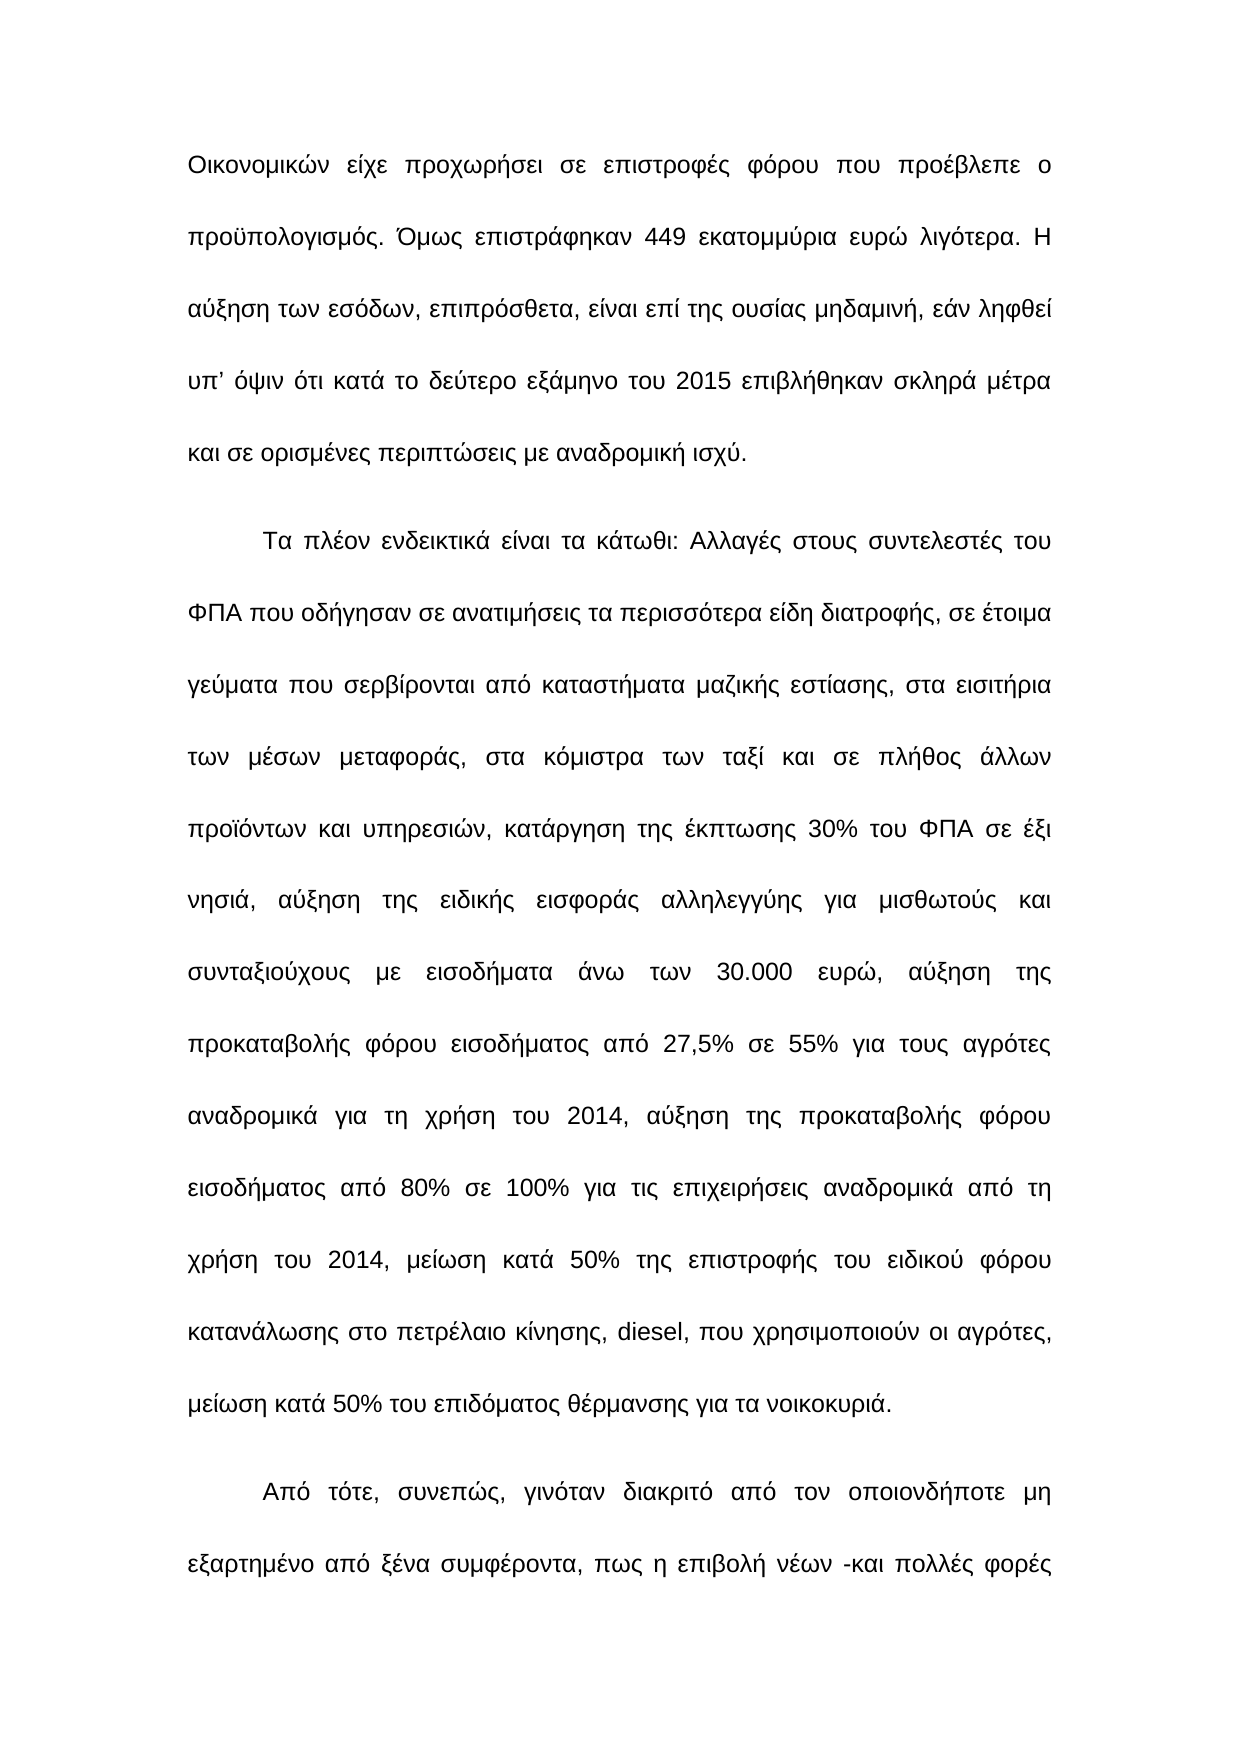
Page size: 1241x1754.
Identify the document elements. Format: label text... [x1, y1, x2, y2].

text Τα πλέον ενδεικτικά είναι τα κάτωθι: Αλλαγές στους συντελεστές του ΦΠΑ που οδήγησαν σε ανατιμήσεις τα περισσότερα είδη διατροφής, σε έτοιμα γεύματα που σερβίρονται από καταστήματα μαζικής εστίασης, στα εισιτήρια των μέσων μεταφοράς, στα κόμιστρα των ταξί και σε πλήθος άλλων προϊόντων και υπηρεσιών, κατάργηση της έκπτωσης 30% του ΦΠΑ σε έξι νησιά, αύξηση της ειδικής εισφοράς αλληλεγγύης για μισθωτούς και συνταξιούχους με εισοδήματα άνω των 30.000 ευρώ, αύξηση της προκαταβολής φόρου εισοδήματος από 27,5% σε 55% για τους αγρότες αναδρομικά για τη χρήση του 2014, αύξηση της προκαταβολής φόρου εισοδήματος από 80% σε 100% για τις επιχειρήσεις αναδρομικά από τη χρήση του 2014, μείωση κατά 50% της επιστροφής του ειδικού φόρου κατανάλωσης στο πετρέλαιο κίνησης, diesel, που χρησιμοποιούν οι αγρότες, μείωση κατά 50% του επιδόματος θέρμανσης για τα νοικοκυριά. [187, 526, 1053, 1417]
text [187, 1477, 1053, 1578]
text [187, 150, 1053, 466]
